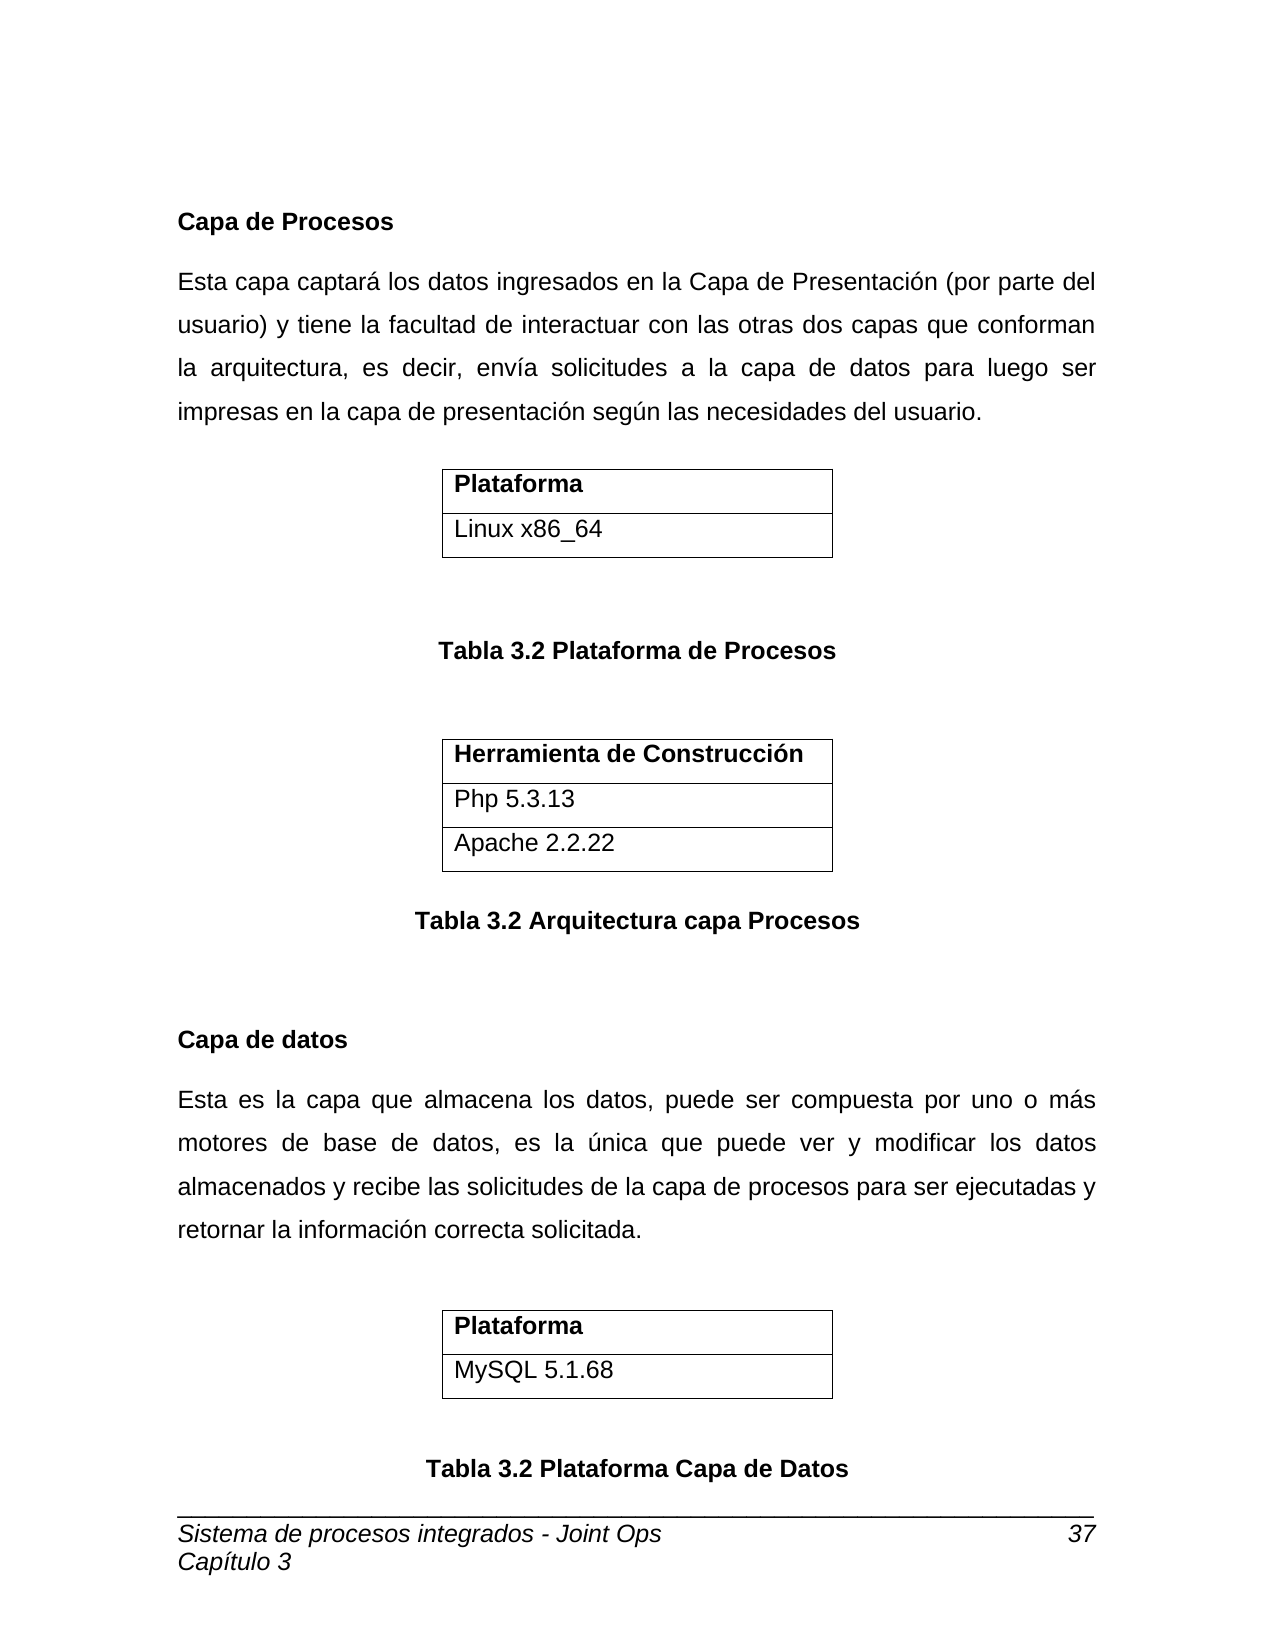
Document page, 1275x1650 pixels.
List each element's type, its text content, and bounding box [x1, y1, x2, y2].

text Capa de Procesos [177, 207, 1098, 236]
table_header Plataforma [443, 1311, 832, 1354]
text Esta capa captará los datos ingresados en la Capa de Presentación (por parte del usuario) y tiene la facultad de interactuar con las otras dos capas que conforman la arquitectura, es decir, envía solicitudes a la capa de datos para luego ser impresas en la capa de presentación según las necesidades del usuario. [177, 267, 1098, 425]
table_header Plataforma [443, 470, 832, 512]
table_header Herramienta de Construcción [443, 740, 832, 782]
table_cell Linux x86_64 [443, 514, 832, 557]
text Tabla 3.2 Arquitectura capa Procesos [177, 906, 1098, 935]
text Capa de datos [177, 1026, 1098, 1054]
table_cell Php 5.3.13 [443, 784, 832, 827]
text Tabla 3.2 Plataforma Capa de Datos [177, 1454, 1098, 1483]
text Tabla 3.2 Plataforma de Procesos [177, 636, 1098, 664]
text Esta es la capa que almacena los datos, puede ser compuesta por uno o más motores de base de datos, es la única que puede ver y modificar los datos almacenados y recibe las solicitudes de la capa de procesos para ser ejecutadas y retornar la información correcta solicitada. [177, 1085, 1098, 1243]
table_cell Apache 2.2.22 [443, 828, 832, 871]
table_cell MySQL 5.1.68 [443, 1355, 832, 1398]
